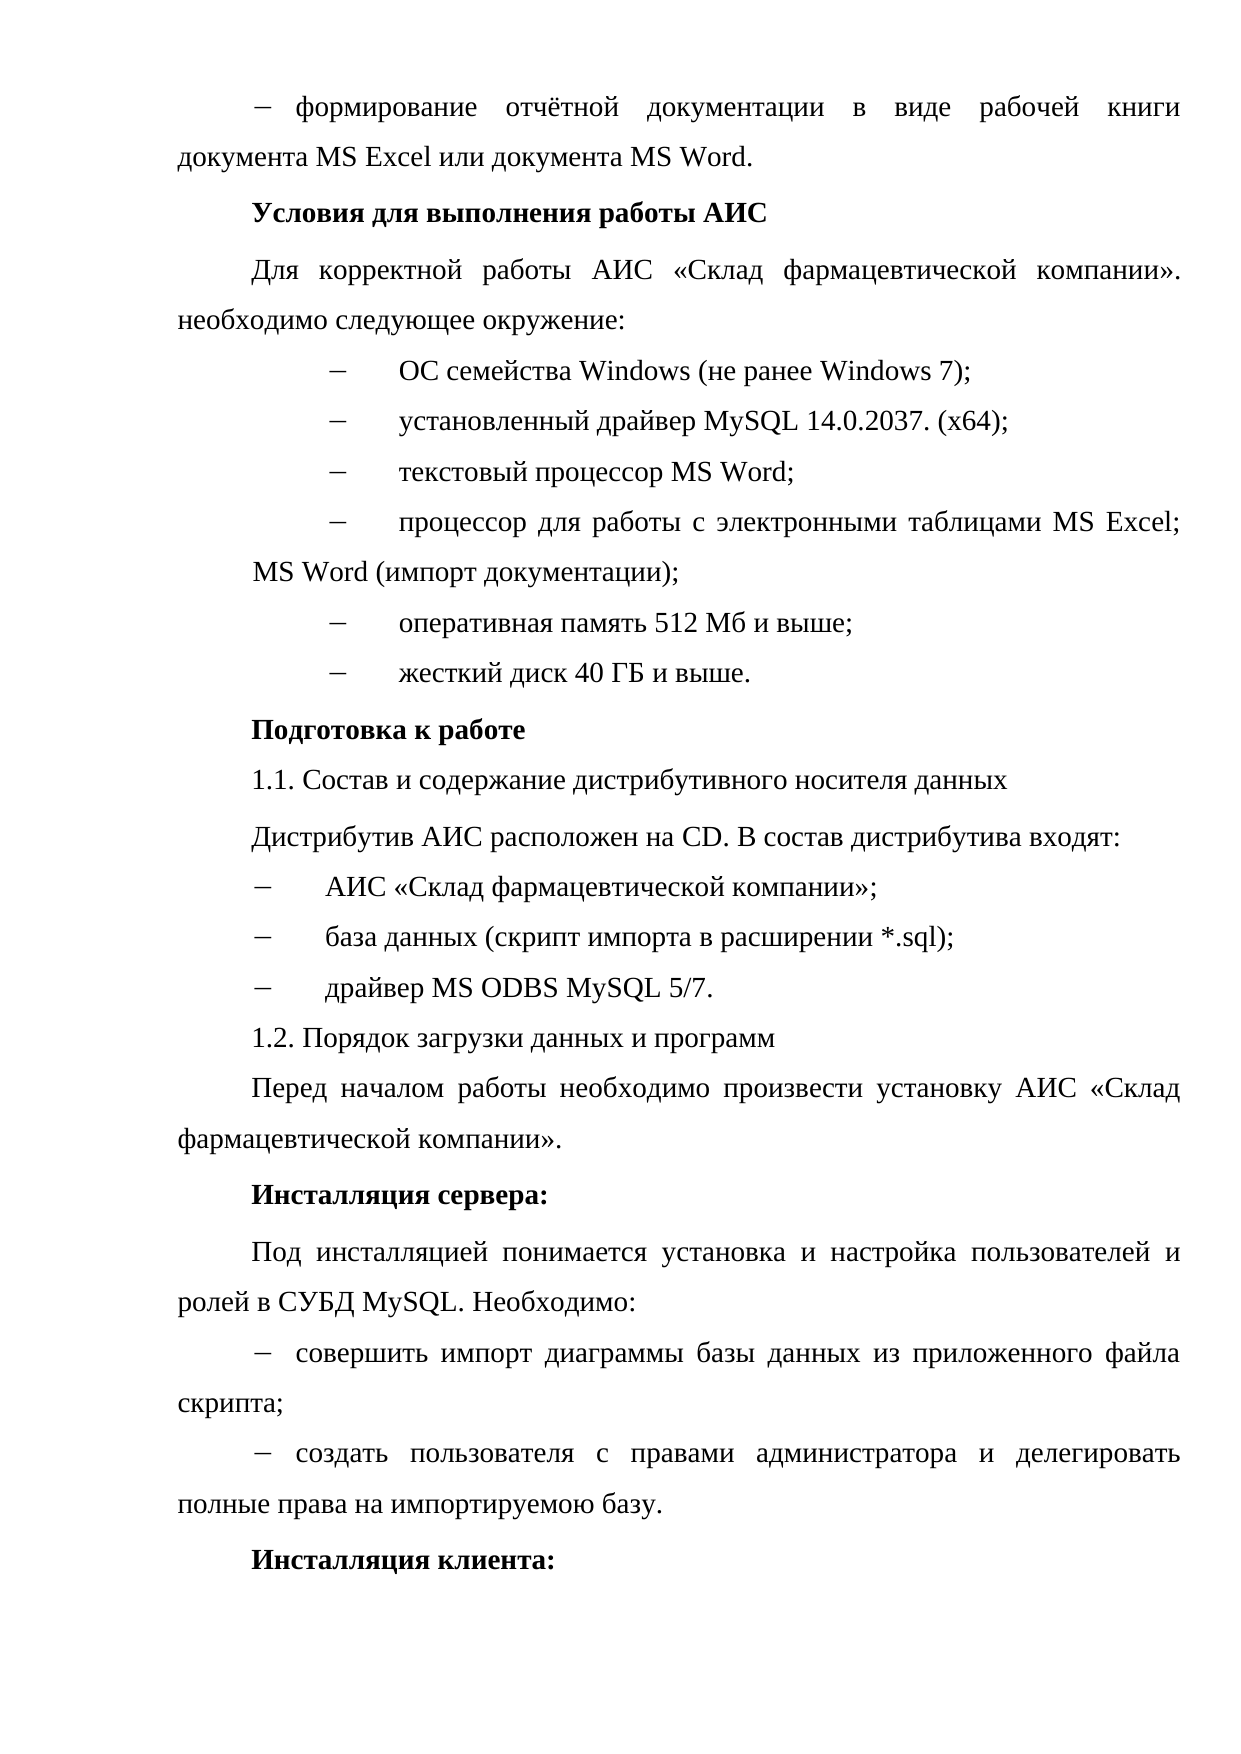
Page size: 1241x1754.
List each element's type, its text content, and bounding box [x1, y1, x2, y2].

list АИС «Склад фармацевтической компании»; [869, 869, 1181, 903]
list АИС «Склад фармацевтической компании»; [177, 869, 325, 903]
text Под инсталляцией понимается установка и настройка пользователей и ролей в СУБД MySQL. Необходимо: [177, 1234, 1181, 1318]
list оперативная память 512 Мб и выше; [252, 605, 1181, 638]
list текстовый процессор MS Word; [252, 454, 1181, 487]
list создать пользователя с правами администратора и делегировать полные права на импортируемою базу. [177, 1435, 1181, 1519]
list Перед началом работы необходимо произвести установку АИС «Склад фармацевтической компании». [177, 1071, 1181, 1154]
list процессор для работы с электронными таблицами MS Excel; MS Word (импорт документации); [252, 504, 1181, 588]
list установленный драйвер MySQL 14.0.2037. (x64); [252, 403, 1181, 437]
text Инсталляция клиента: [177, 1542, 1181, 1576]
list ОС семейства Windows (не ранее Windows 7); [252, 353, 1181, 386]
list жесткий диск 40 ГБ и выше. [252, 655, 1181, 689]
text Для корректной работы АИС «Склад фармацевтической компании». необходимо следующее окружение: [177, 252, 1181, 336]
list база данных (скрипт импорта в расширении *.sql); [177, 919, 1181, 953]
text Подготовка к работе [177, 712, 1181, 745]
list совершить импорт диаграммы базы данных из приложенного файла скрипта; [177, 1335, 1181, 1419]
text Условия для выполнения работы АИС [177, 196, 1181, 229]
list Порядок загрузки данных и программ [177, 1020, 1181, 1054]
text Инсталляция сервера: [177, 1177, 1181, 1211]
list драйвер MS ODBS MySQL 5/7. [251, 970, 1181, 1003]
text Дистрибутив АИС расположен на CD. В состав дистрибутива входят: [177, 819, 1181, 852]
list формирование отчётной документации в виде рабочей книги документа MS Excel или документа MS Word. [177, 89, 1181, 173]
list Состав и содержание дистрибутивного носителя данных [177, 762, 1181, 796]
